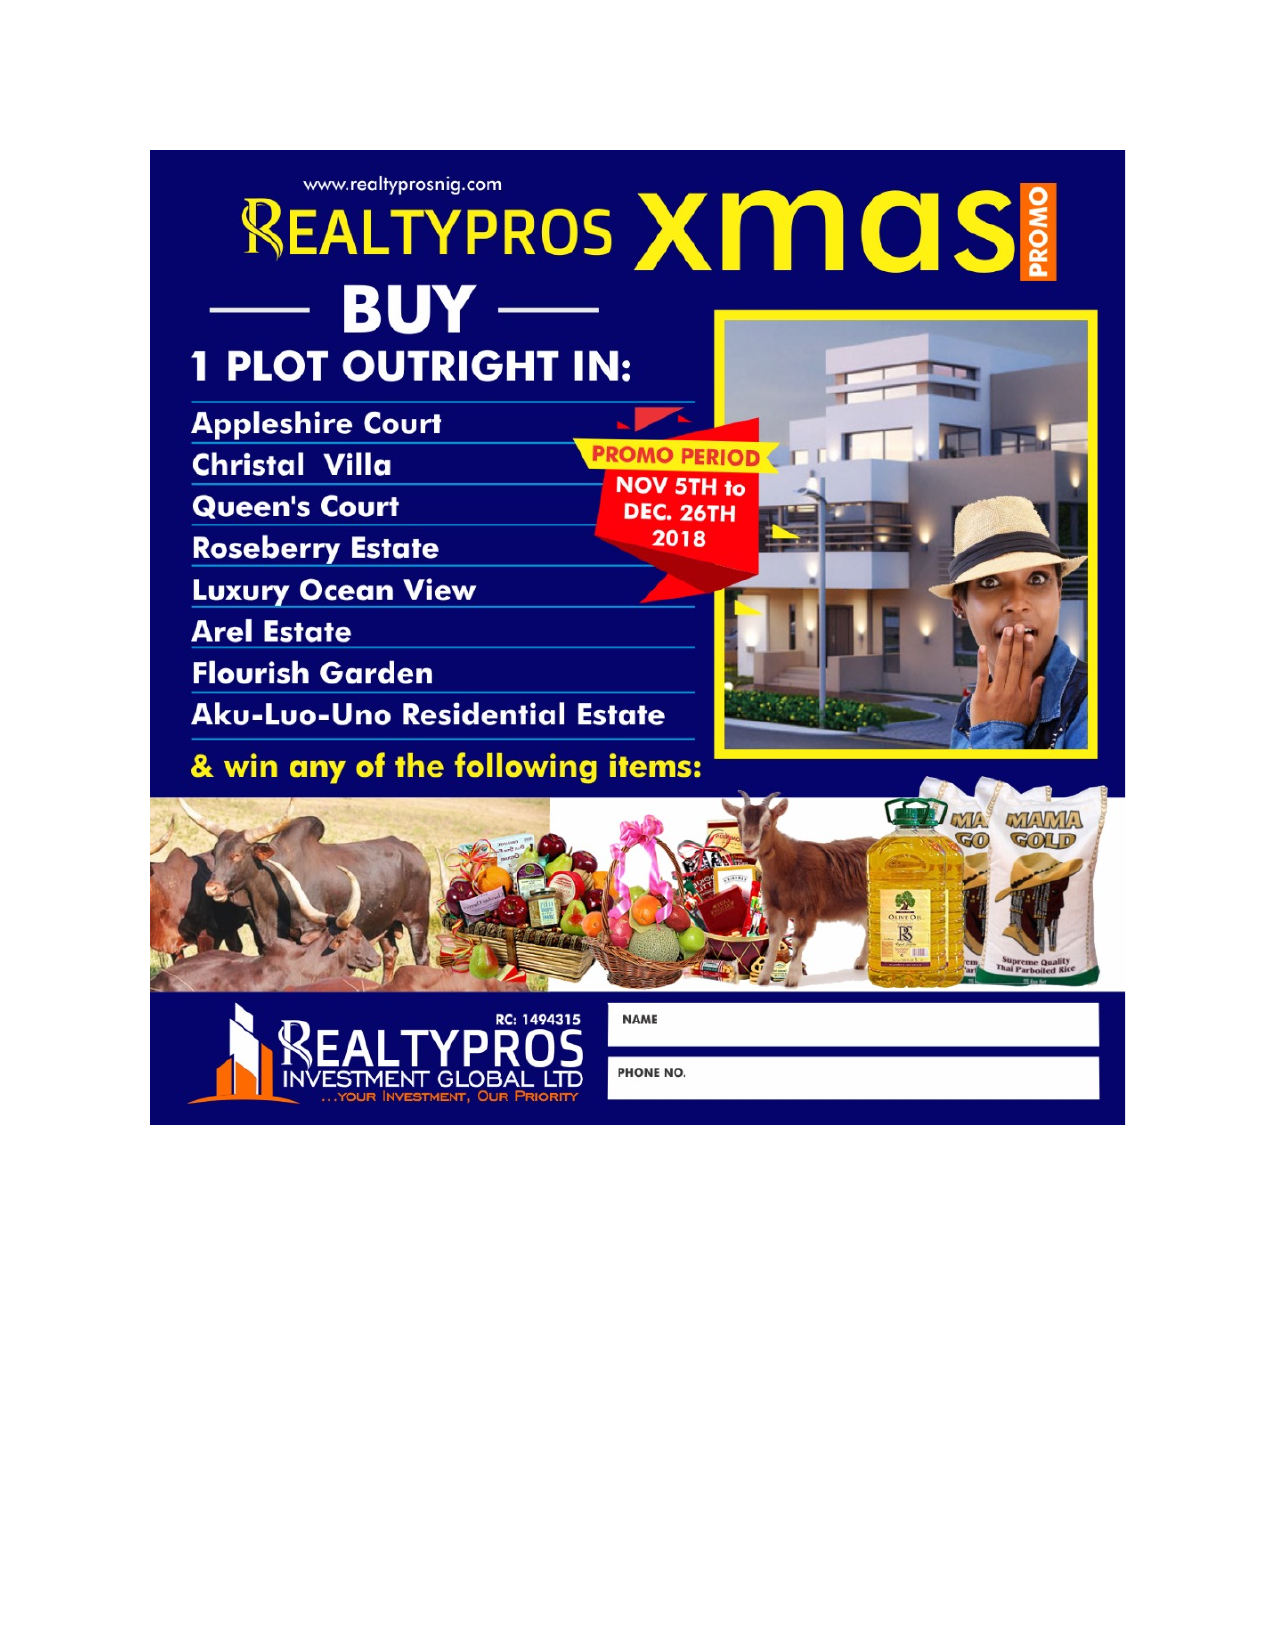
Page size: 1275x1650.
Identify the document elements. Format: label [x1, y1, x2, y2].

picture [150, 150, 1125, 1125]
